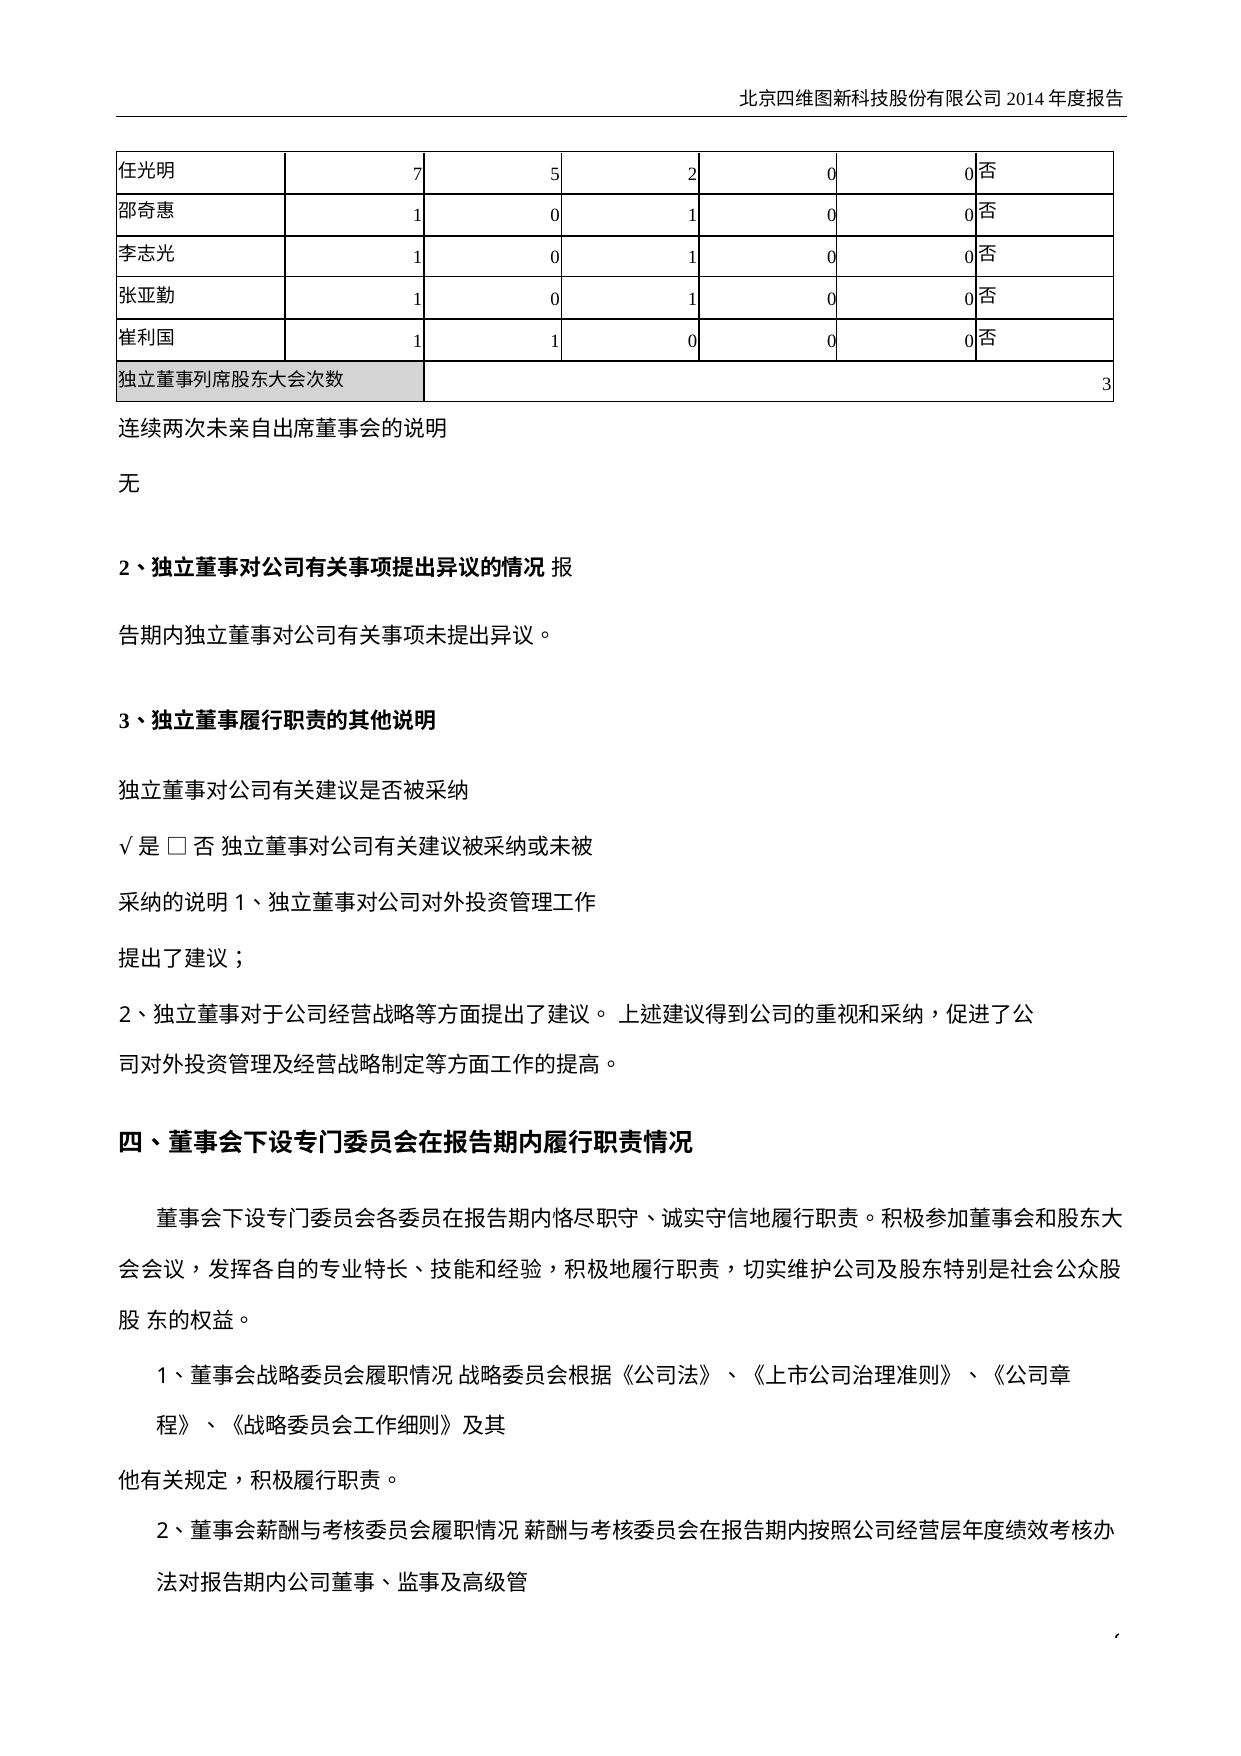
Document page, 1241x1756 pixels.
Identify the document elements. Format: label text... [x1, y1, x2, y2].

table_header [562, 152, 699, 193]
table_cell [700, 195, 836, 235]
text √ 是 □ 否 独立董事对公司有关建议被采纳或未被采纳的说明 1、独立董事对公司对外投资管理工作提出了建议； [119, 831, 613, 972]
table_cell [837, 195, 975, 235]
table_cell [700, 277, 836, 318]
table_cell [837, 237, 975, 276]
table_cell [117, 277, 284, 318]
text 2、独立董事对于公司经营战略等方面提出了建议。 上述建议得到公司的重视和采纳，促进了公司对外投资管理及经营战略制定等方面工作的提高。 [119, 999, 1039, 1079]
text 2、独立董事对公司有关事项提出异议的情况 报告期内独立董事对公司有关事项未提出异议。 [119, 552, 580, 649]
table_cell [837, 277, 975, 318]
text 独立董事对公司有关建议是否被采纳 [119, 775, 1138, 805]
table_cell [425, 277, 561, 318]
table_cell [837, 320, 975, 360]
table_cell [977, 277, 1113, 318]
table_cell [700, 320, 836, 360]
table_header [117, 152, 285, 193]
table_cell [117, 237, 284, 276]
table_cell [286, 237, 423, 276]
text 1、董事会战略委员会履职情况 战略委员会根据《公司法》、《上市公司治理准则》、《公司章程》、《战略委员会工作细则》及其 [156, 1360, 1120, 1440]
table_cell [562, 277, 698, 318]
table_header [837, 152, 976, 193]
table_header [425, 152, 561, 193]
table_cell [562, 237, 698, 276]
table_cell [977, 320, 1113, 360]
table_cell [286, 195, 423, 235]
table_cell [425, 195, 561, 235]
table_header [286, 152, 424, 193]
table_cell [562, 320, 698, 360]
text 他有关规定，积极履行职责。 [119, 1464, 1138, 1494]
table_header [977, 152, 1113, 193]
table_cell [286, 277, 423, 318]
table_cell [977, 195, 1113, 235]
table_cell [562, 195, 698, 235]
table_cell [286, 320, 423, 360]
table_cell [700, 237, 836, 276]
subtitle 四、董事会下设专门委员会在报告期内履行职责情况 [119, 1124, 1138, 1158]
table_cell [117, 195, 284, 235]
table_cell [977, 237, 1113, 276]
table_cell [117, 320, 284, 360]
text 董事会下设专门委员会各委员在报告期内恪尽职守、诚实守信地履行职责。积极参加董事会和股东大 会会议，发挥各自的专业特长、技能和经验，积极地履行职责，切实维护公司及股东特别是社会公众股股 东的权益。 [119, 1203, 1125, 1335]
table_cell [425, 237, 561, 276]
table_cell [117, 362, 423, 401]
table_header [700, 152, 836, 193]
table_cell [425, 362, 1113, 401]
text 3、独立董事履行职责的其他说明 [119, 706, 1138, 735]
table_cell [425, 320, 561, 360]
text 2、董事会薪酬与考核委员会履职情况 薪酬与考核委员会在报告期内按照公司经营层年度绩效考核办法对报告期内公司董事、监事及高级管 [156, 1515, 1120, 1597]
text 连续两次未亲自出席董事会的说明 无 [119, 413, 448, 498]
